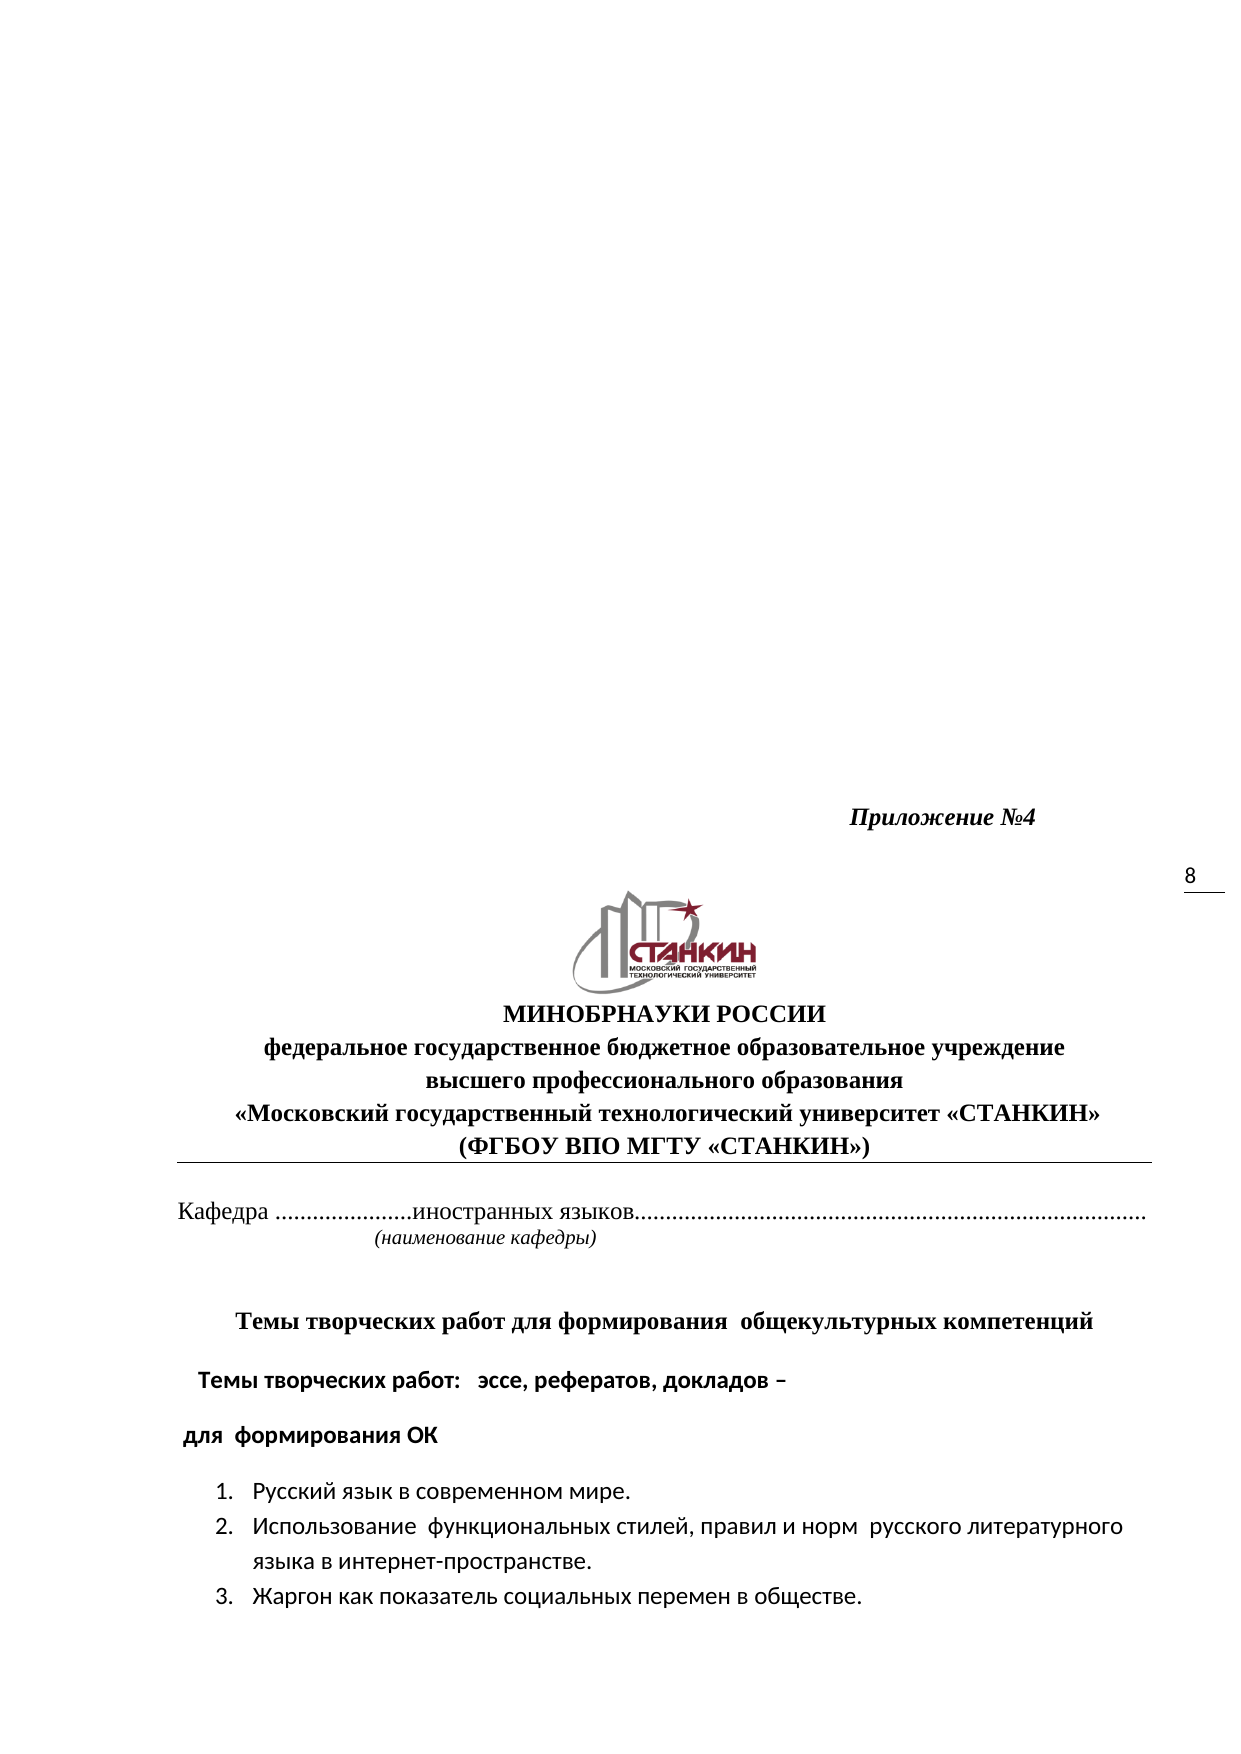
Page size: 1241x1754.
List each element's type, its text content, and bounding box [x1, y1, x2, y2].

text МИНОБРНАУКИ РОССИИ [177, 999, 1152, 1028]
text Кафедра ......................иностранных языков.................................................................................. [177, 1196, 1152, 1225]
picture [571, 888, 758, 995]
list Использование функциональных стилей, правил и норм русского литературного языка в интернет-пространстве. [215, 1511, 1152, 1576]
text Темы творческих работ для формирования общекультурных компетенций [177, 1306, 1152, 1335]
text (ФГБОУ ВПО МГТУ «СТАНКИН») [177, 1131, 1152, 1162]
list Жаргон как показатель социальных перемен в обществе. [215, 1581, 1152, 1611]
text высшего профессионального образования [177, 1065, 1152, 1094]
text (наименование кафедры) [177, 1225, 1152, 1249]
text для формирования ОК [177, 1420, 1152, 1450]
text «Московский государственный технологический университет «СТАНКИН» [177, 1098, 1152, 1127]
text Темы творческих работ: эссе, рефератов, докладов – [177, 1364, 1152, 1394]
list Русский язык в современном мире. [215, 1476, 1152, 1506]
text Приложение №4 [177, 802, 1152, 831]
text федеральное государственное бюджетное образовательное учреждение [177, 1032, 1152, 1061]
